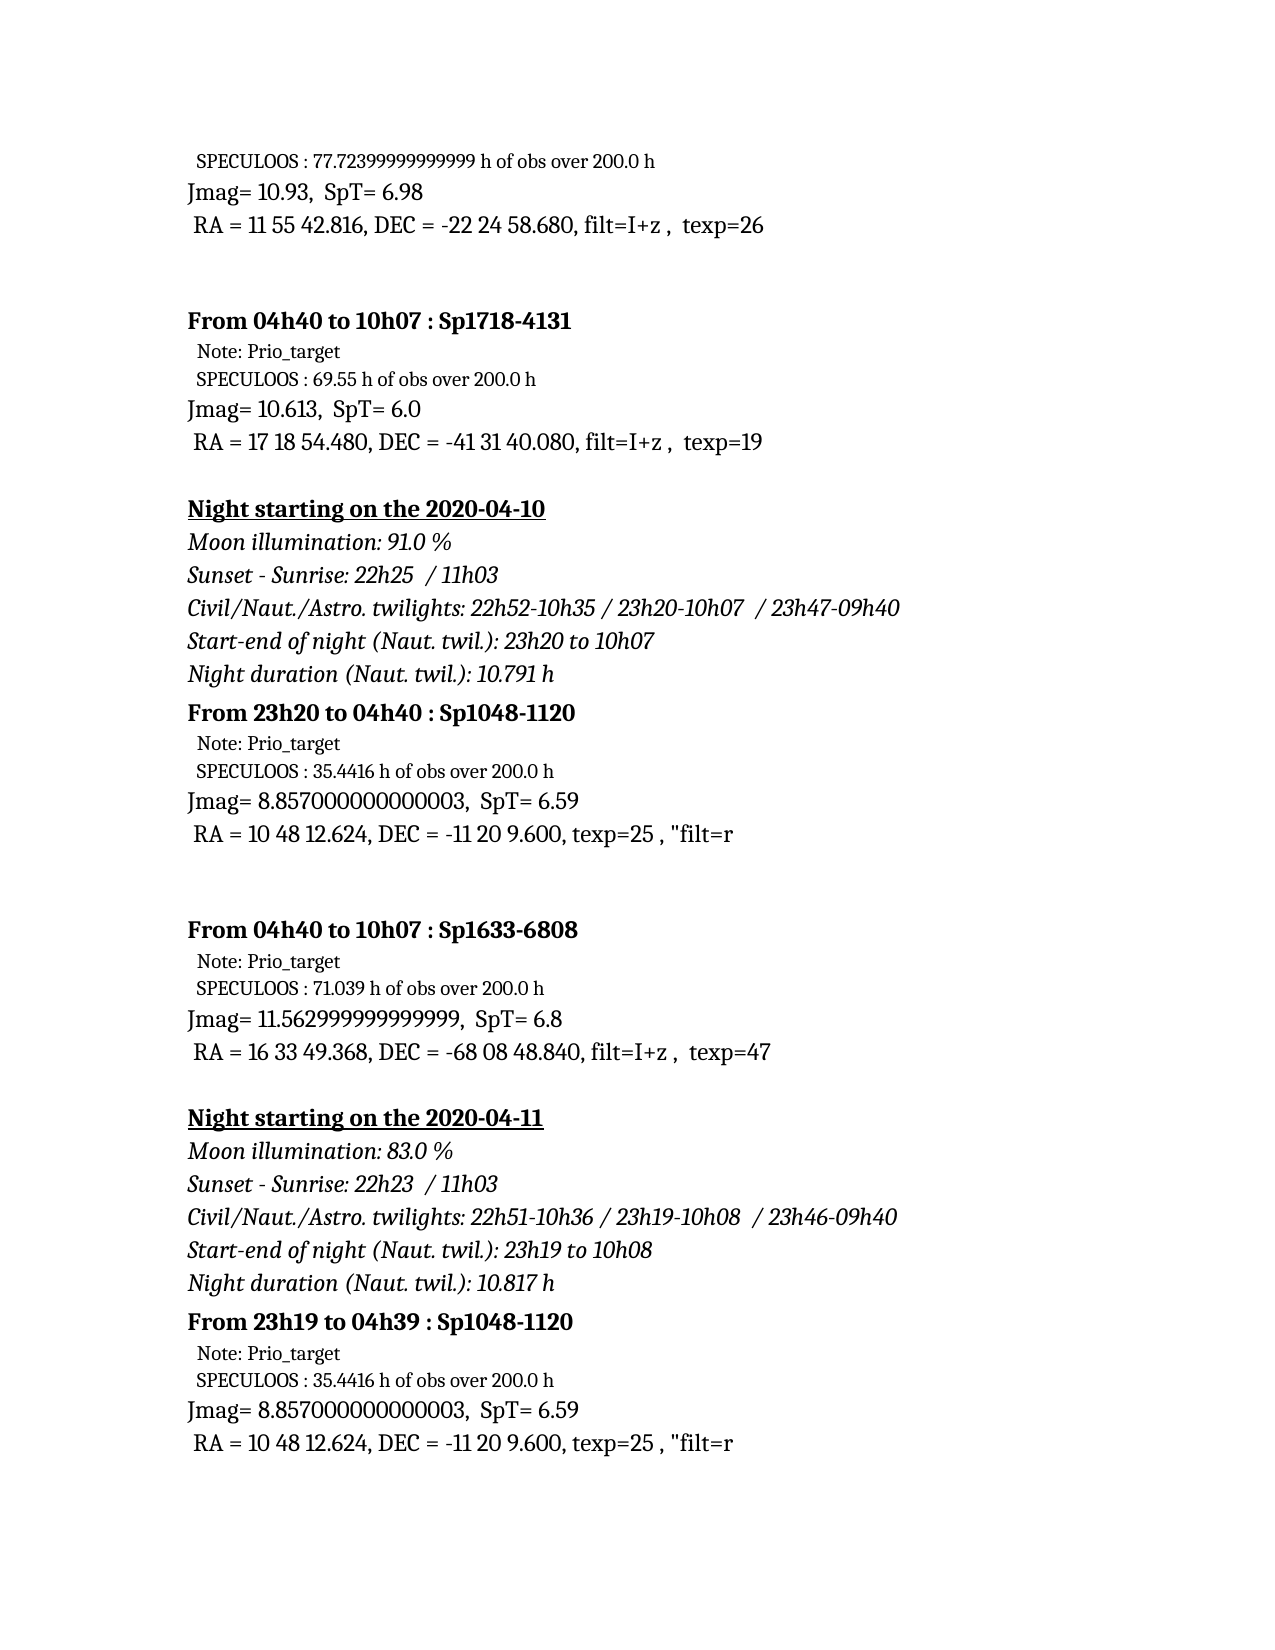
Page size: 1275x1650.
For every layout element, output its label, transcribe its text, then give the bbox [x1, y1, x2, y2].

text Start-end of night (Naut. twil.): 23h20 to 10h07 [187, 627, 1087, 655]
text Jmag= 10.613, SpT= 6.0 [187, 395, 1087, 424]
text Note: Prio_target [187, 949, 1087, 973]
text RA = 11 55 42.816, DEC = -22 24 58.680, filt=I+z , texp=26 [187, 211, 1087, 239]
text RA = 10 48 12.624, DEC = -11 20 9.600, texp=25 , "filt=r [187, 1429, 1087, 1458]
text From 23h20 to 04h40 : Sp1048-1120 [187, 699, 1087, 728]
text From 04h40 to 10h07 : Sp1633-6808 [187, 916, 1087, 945]
text Sunset - Sunrise: 22h23 / 11h03 [187, 1170, 1087, 1199]
text Note: Prio_target [187, 340, 1087, 364]
text From 23h19 to 04h39 : Sp1048-1120 [187, 1308, 1087, 1337]
text SPECULOOS : 77.72399999999999 h of obs over 200.0 h [187, 150, 1087, 174]
text Note: Prio_target [187, 732, 1087, 756]
text Night duration (Naut. twil.): 10.791 h [187, 659, 1087, 688]
text Jmag= 8.857000000000003, SpT= 6.59 [187, 787, 1087, 816]
text Night starting on the 2020-04-10 [187, 494, 1087, 523]
text RA = 10 48 12.624, DEC = -11 20 9.600, texp=25 , "filt=r [187, 820, 1087, 849]
text SPECULOOS : 71.039 h of obs over 200.0 h [187, 977, 1087, 1001]
text From 04h40 to 10h07 : Sp1718-4131 [187, 307, 1087, 336]
text Start-end of night (Naut. twil.): 23h19 to 10h08 [187, 1236, 1087, 1265]
text Jmag= 11.562999999999999, SpT= 6.8 [187, 1004, 1087, 1033]
text Civil/Naut./Astro. twilights: 22h51-10h36 / 23h19-10h08 / 23h46-09h40 [187, 1203, 1087, 1232]
text SPECULOOS : 35.4416 h of obs over 200.0 h [187, 1369, 1087, 1393]
text RA = 17 18 54.480, DEC = -41 31 40.080, filt=I+z , texp=19 [187, 428, 1087, 457]
text Civil/Naut./Astro. twilights: 22h52-10h35 / 23h20-10h07 / 23h47-09h40 [187, 593, 1087, 622]
text Note: Prio_target [187, 1341, 1087, 1365]
text Jmag= 10.93, SpT= 6.98 [187, 177, 1087, 206]
text Moon illumination: 83.0 % [187, 1137, 1087, 1166]
text Jmag= 8.857000000000003, SpT= 6.59 [187, 1396, 1087, 1425]
text SPECULOOS : 35.4416 h of obs over 200.0 h [187, 759, 1087, 783]
text Sunset - Sunrise: 22h25 / 11h03 [187, 561, 1087, 589]
text Night duration (Naut. twil.): 10.817 h [187, 1269, 1087, 1298]
text RA = 16 33 49.368, DEC = -68 08 48.840, filt=I+z , texp=47 [187, 1037, 1087, 1066]
text Night starting on the 2020-04-11 [187, 1104, 1087, 1133]
text Moon illumination: 91.0 % [187, 527, 1087, 556]
text SPECULOOS : 69.55 h of obs over 200.0 h [187, 368, 1087, 392]
